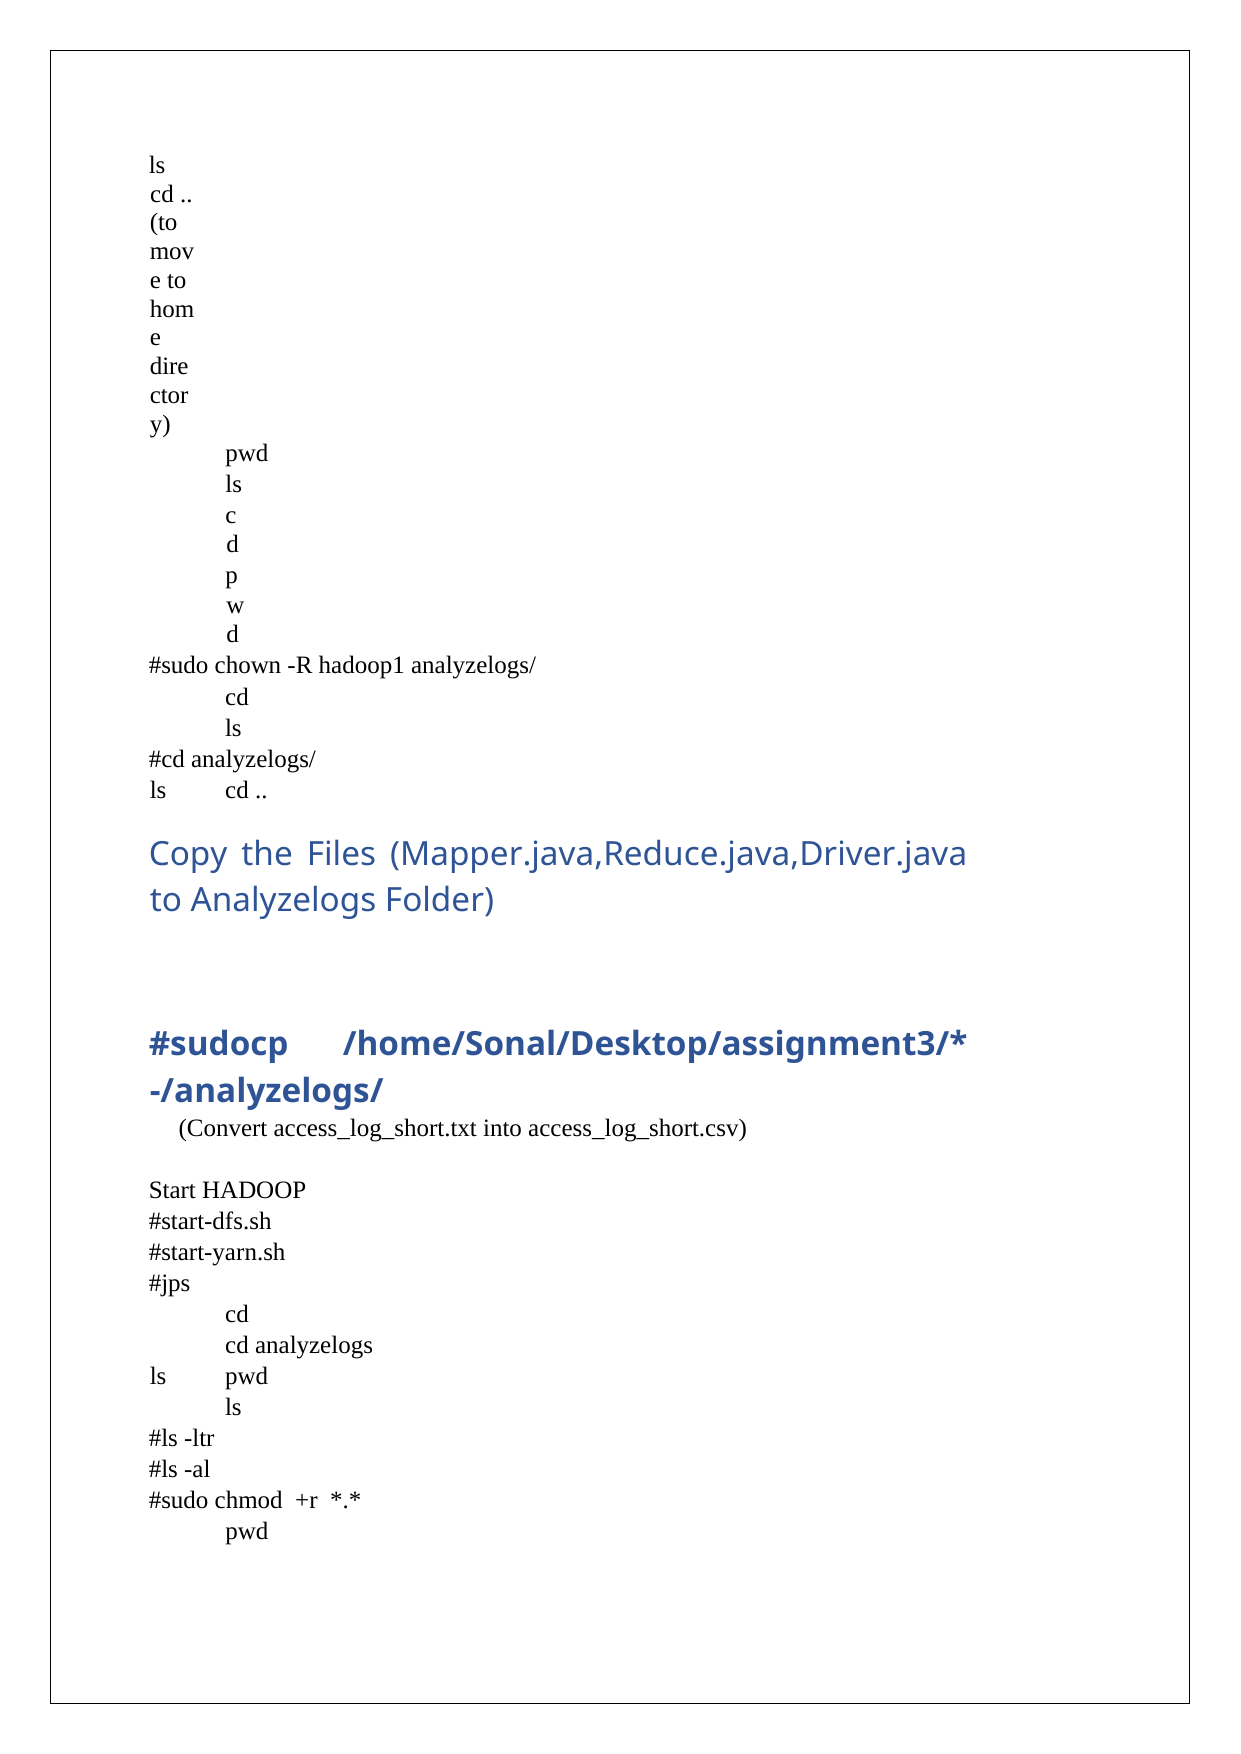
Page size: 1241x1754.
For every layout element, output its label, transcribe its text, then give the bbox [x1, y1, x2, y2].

text #cd analyzelogs/ [148, 744, 1047, 772]
subtitle #sudocp /home/Sonal/Desktop/assignment3/* -/analyzelogs/ [148, 1020, 968, 1112]
text ls pwd [148, 1361, 218, 1390]
text ls cd .. [148, 775, 198, 803]
text #ls -ltr [148, 1423, 1047, 1452]
text ls [225, 469, 1047, 497]
text #start-yarn.sh [148, 1237, 1047, 1266]
text #start-dfs.sh [148, 1206, 1047, 1234]
text ls [148, 1392, 1090, 1421]
text ls cd ..(to move to home directory) [148, 150, 198, 437]
text #sudo chown -R hadoop1 analyzelogs/ [148, 651, 1047, 679]
text cd [148, 682, 1090, 710]
text pwd [148, 1516, 1090, 1545]
subtitle Copy the Files (Mapper.java,Reduce.java,Driver.java to Analyzelogs Folder) [148, 829, 968, 922]
text #sudo chmod +r *.* [148, 1485, 1047, 1514]
text #jps [148, 1268, 1047, 1297]
text pwd [225, 438, 1047, 466]
text Start HADOOP [148, 1175, 1047, 1203]
text cd [148, 1299, 1090, 1328]
text (Convert access_log_short.txt into access_log_short.csv) [178, 1113, 1084, 1142]
text cd analyzelogs [148, 1330, 1090, 1359]
text #ls -al [148, 1454, 1047, 1483]
text ls [148, 713, 1090, 741]
